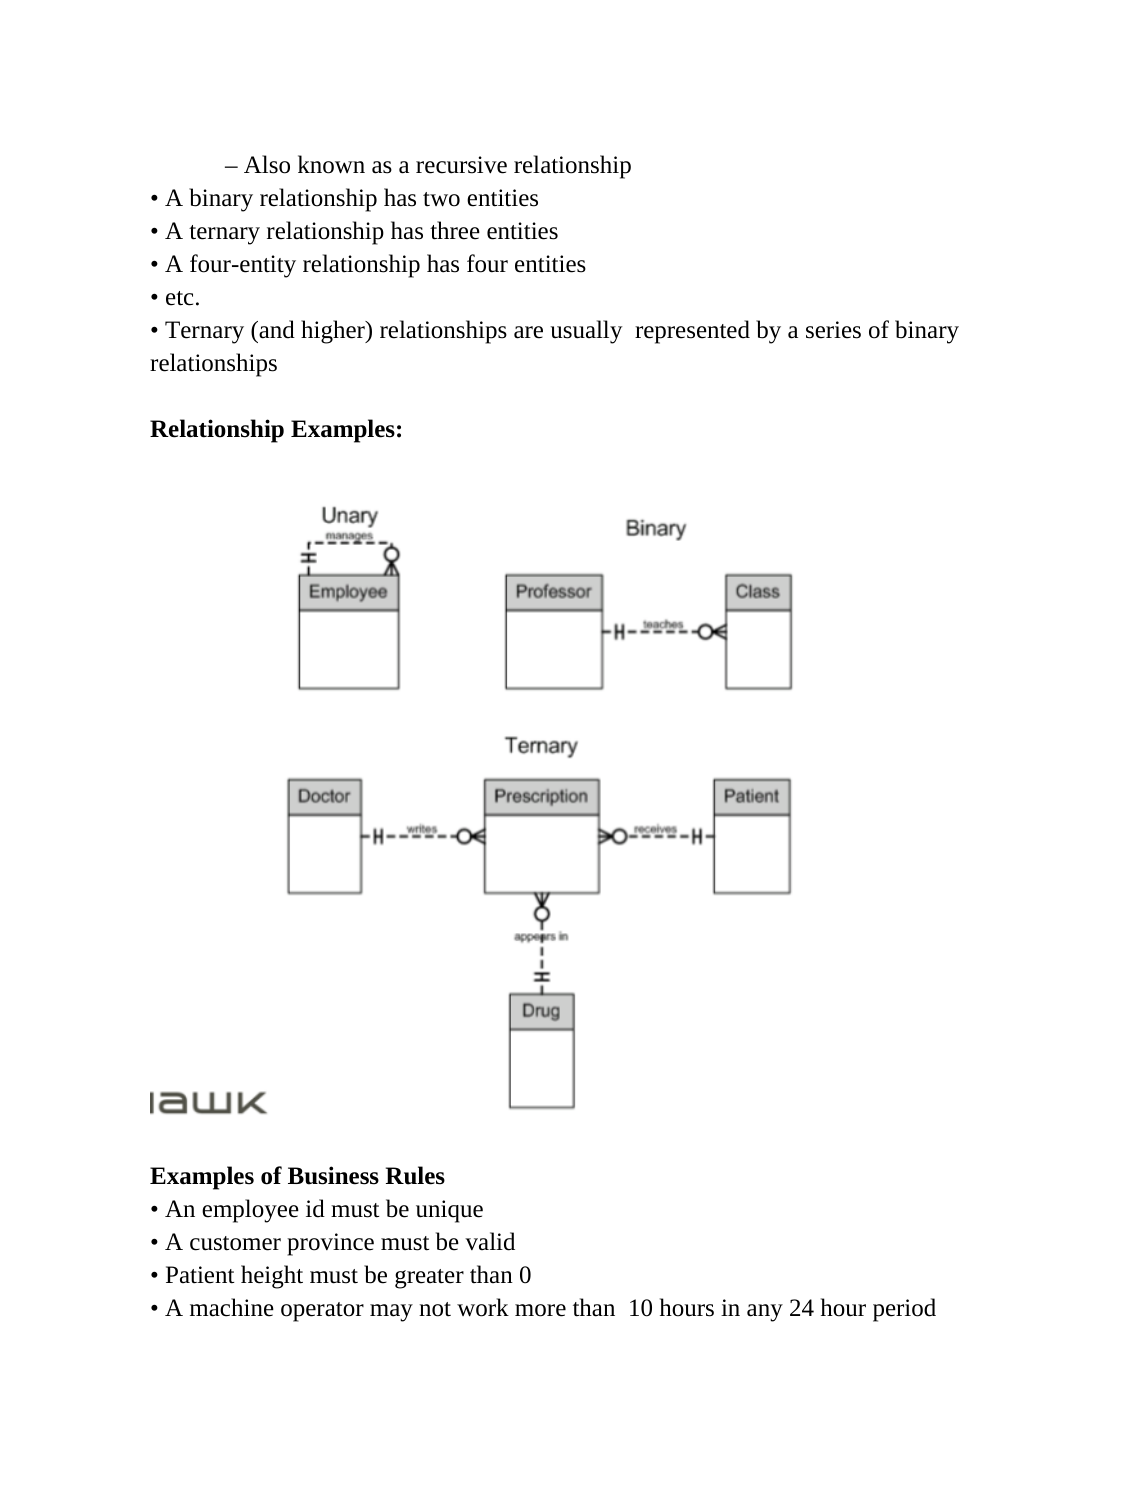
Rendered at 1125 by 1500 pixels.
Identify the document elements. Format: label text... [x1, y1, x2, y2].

text • A customer province must be valid [150, 1227, 975, 1256]
text • A ternary relationship has three entities [150, 216, 975, 245]
text • A four-entity relationship has four entities [150, 249, 975, 278]
text • Ternary (and higher) relationships are usually represented by a series of binary relationships [150, 315, 975, 377]
text • A machine operator may not work more than 10 hours in any 24 hour period [150, 1293, 975, 1322]
text • etc. [150, 282, 975, 311]
text • Patient height must be greater than 0 [150, 1260, 975, 1289]
text – Also known as a recursive relationship [150, 150, 975, 179]
text • An employee id must be unique [150, 1194, 975, 1223]
text Relationship Examples: [150, 414, 975, 443]
text • A binary relationship has two entities [150, 183, 975, 212]
text Examples of Business Rules [150, 1161, 975, 1190]
picture [150, 447, 976, 1125]
